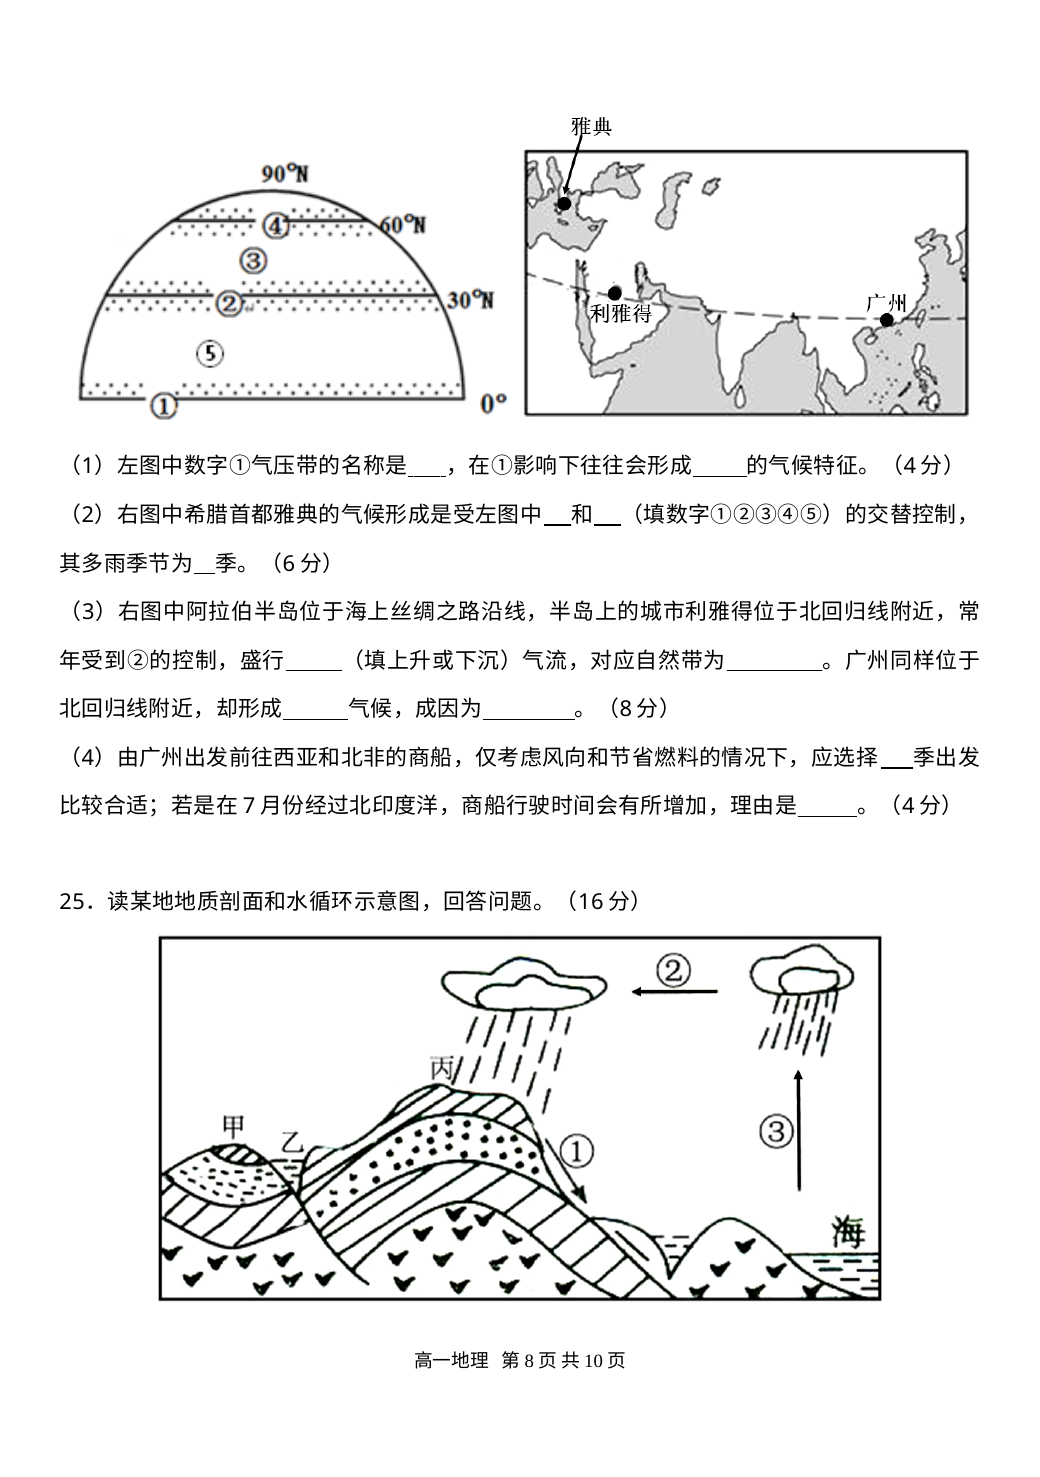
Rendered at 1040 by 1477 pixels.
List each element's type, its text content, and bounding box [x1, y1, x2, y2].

text （2）右图中希腊首都雅典的气候形成是受左图中 和 （填数字①②③④⑤）的交替控制，其多雨季节为 季。（6分） [59, 496, 980, 578]
text （3）右图中阿拉伯半岛位于海上丝绸之路沿线，半岛上的城市利雅得位于北回归线附近，常年受到②的控制，盛行 （填上升或下沉）气流，对应自然带为 。广州同样位于北回归线附近，却形成 气候，成因为 。（8分） [59, 593, 980, 723]
picture [66, 110, 973, 422]
text 25．读某地地质剖面和水循环示意图，回答问题。（16分） [59, 884, 980, 916]
picture [156, 932, 884, 1302]
text （1）左图中数字①气压带的名称是 ，在①影响下往往会形成 的气候特征。（4分） [59, 448, 980, 481]
text （4）由广州出发前往西亚和北非的商船，仅考虑风向和节省燃料的情况下，应选择 季出发比较合适；若是在7月份经过北印度洋，商船行驶时间会有所增加，理由是 。（4分） [59, 739, 980, 821]
